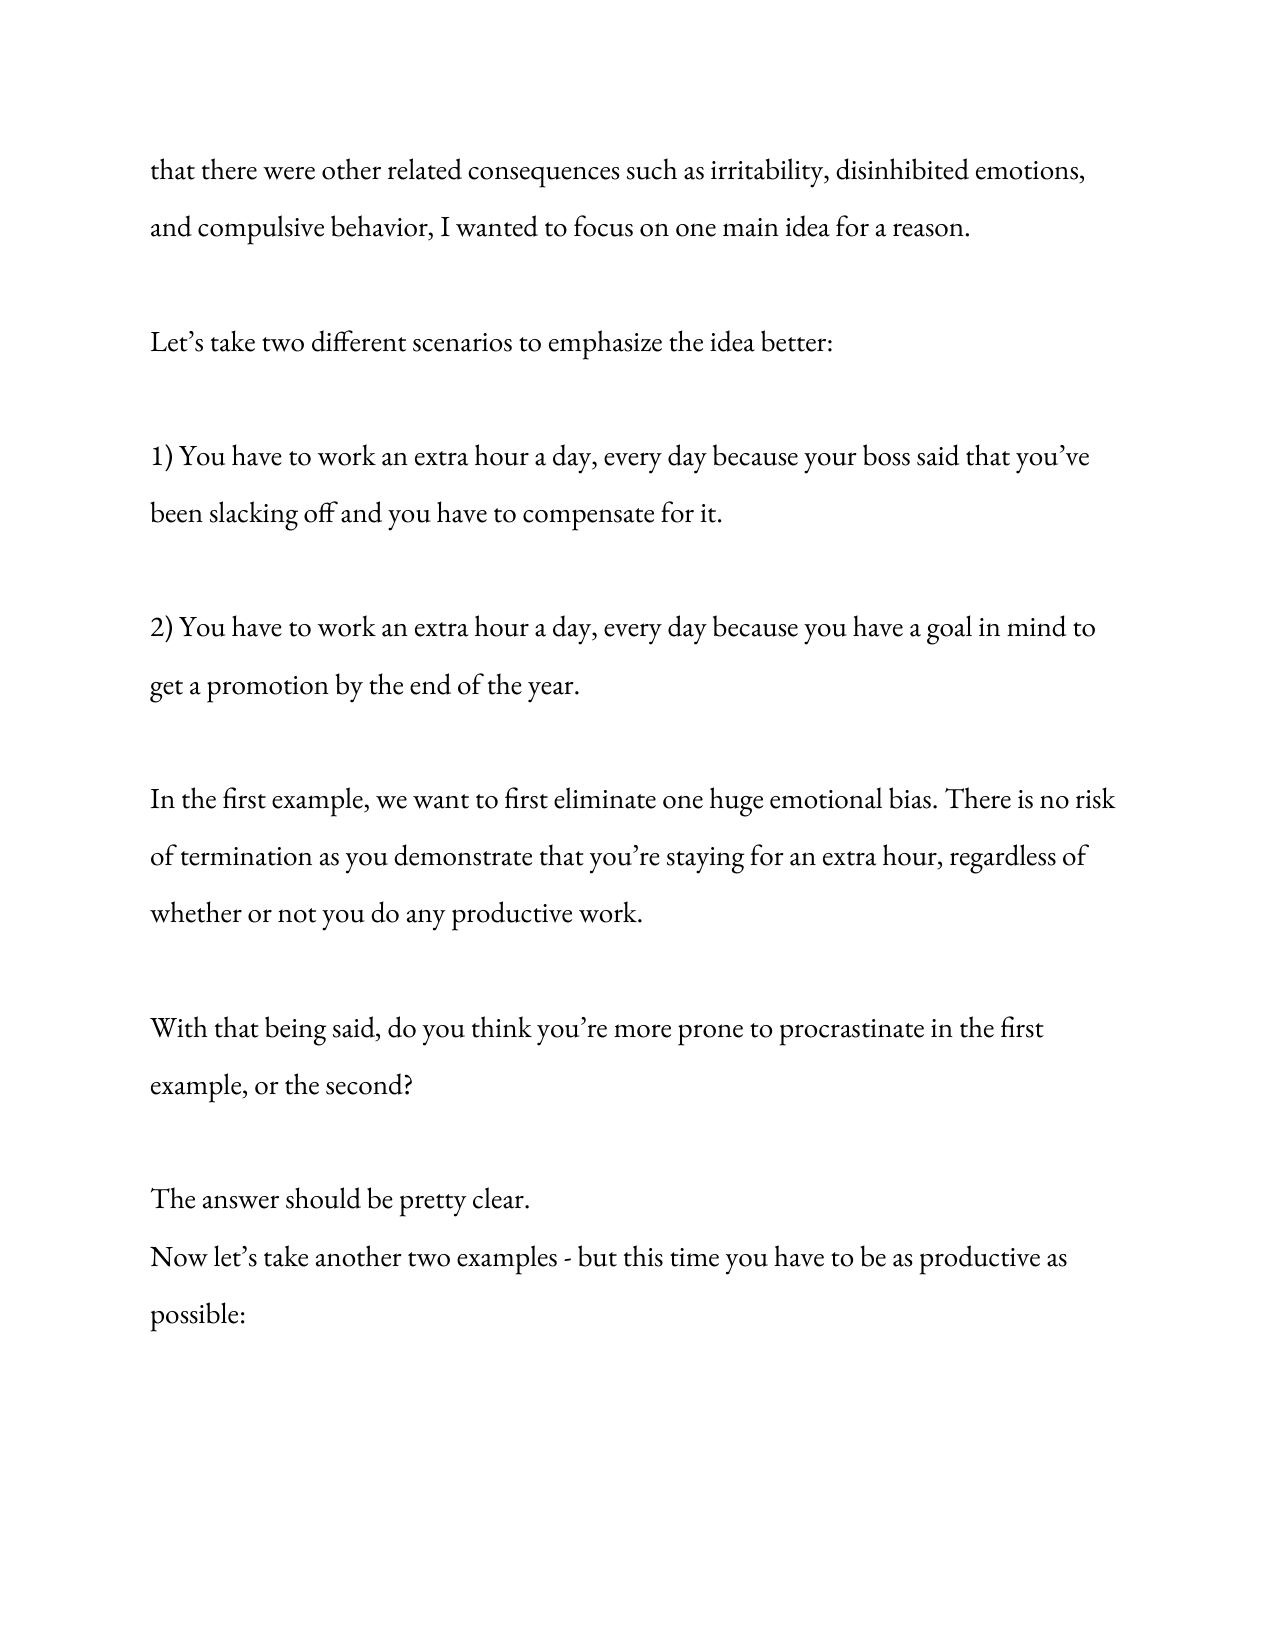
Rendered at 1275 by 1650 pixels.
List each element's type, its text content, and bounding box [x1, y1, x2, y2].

text 1) You have to work an extra hour a day, every day because your boss said that you’ve been slacking off and you have to compensate for it. [150, 436, 1125, 531]
text 2) You have to work an extra hour a day, every day because you have a goal in mind to get a promotion by the end of the year. [150, 607, 1125, 703]
text The answer should be pretty clear. [150, 1179, 1125, 1217]
text Now let’s take another two examples - but this time you have to be as productive as possible: [150, 1237, 1125, 1332]
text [150, 150, 1125, 245]
text With that being said, do you think you’re more prone to procrastinate in the first example, or the second? [150, 1008, 1125, 1103]
text Let’s take two different scenarios to emphasize the idea better: [150, 322, 1125, 360]
text In the first example, we want to first eliminate one huge emotional bias. There is no risk of termination as you demonstrate that you’re staying for an extra hour, regardless of whether or not you do any productive work. [150, 779, 1125, 932]
